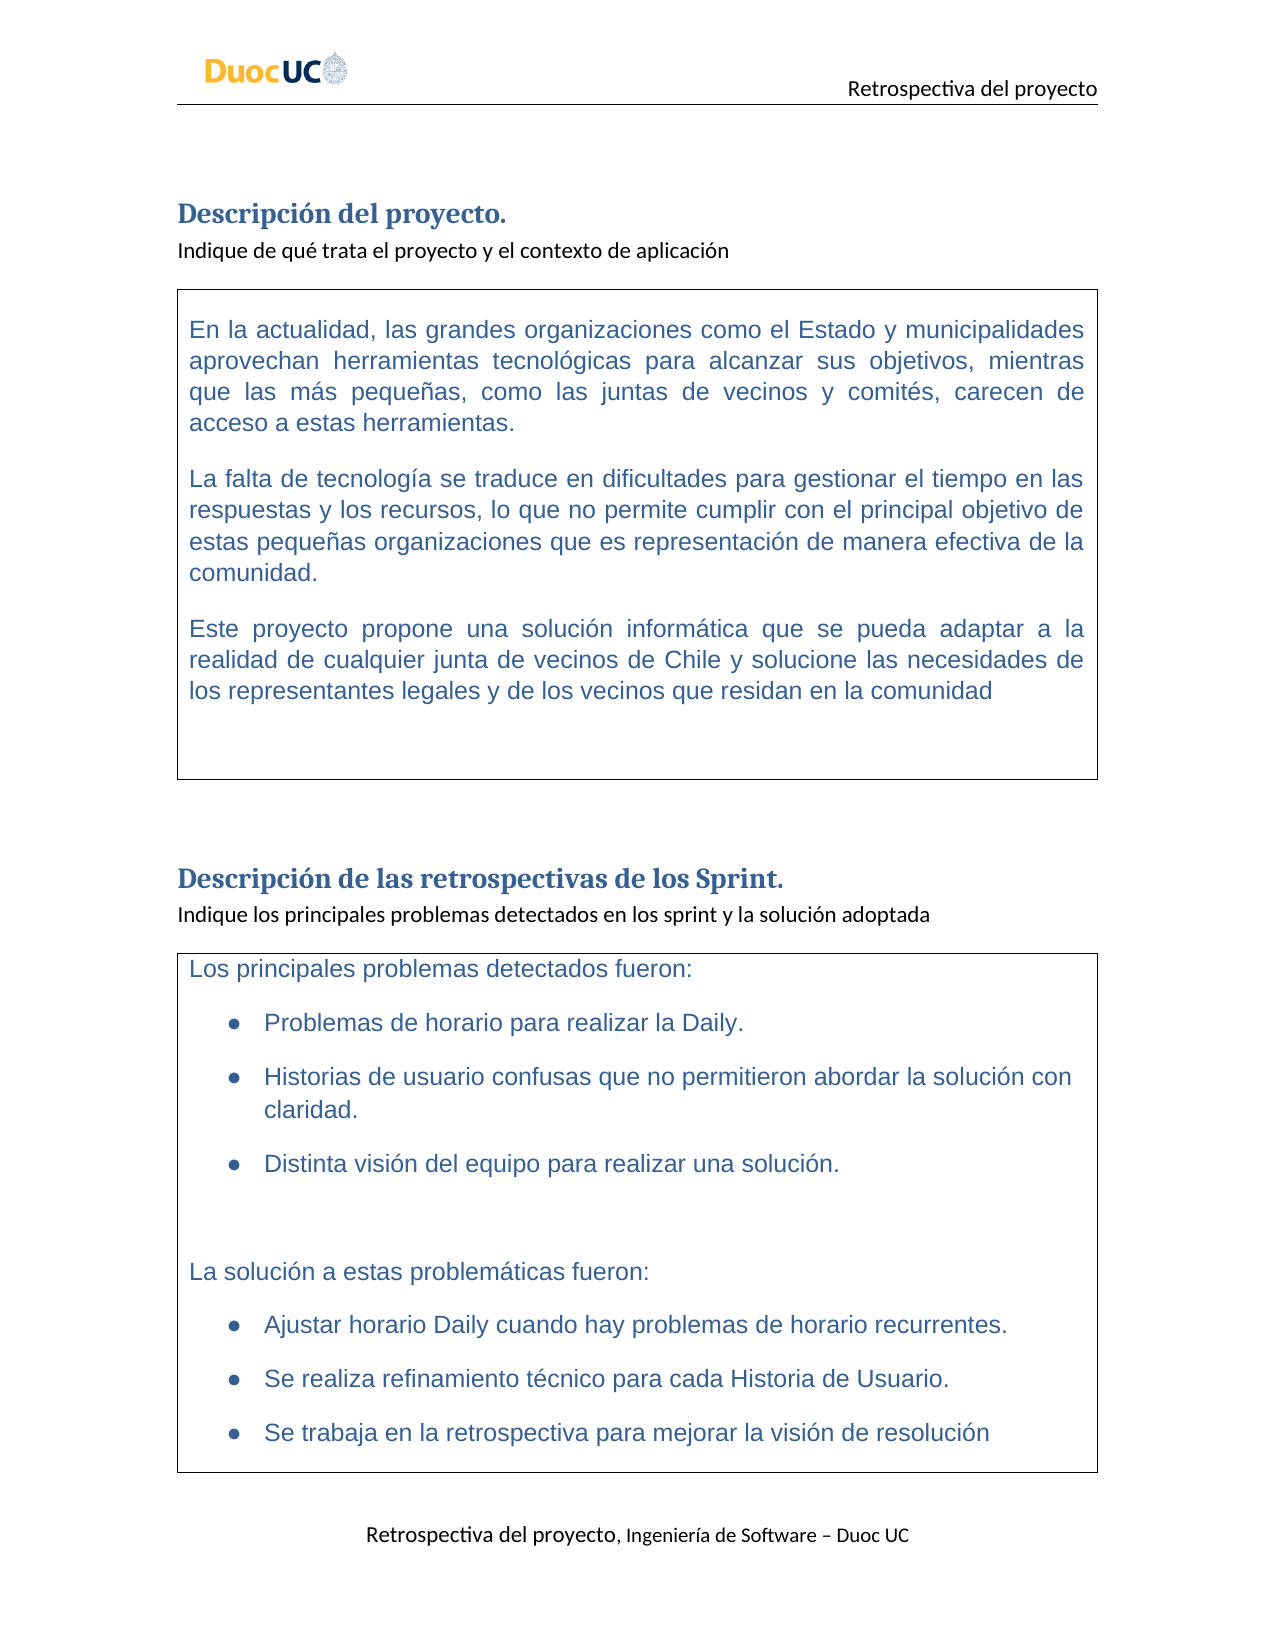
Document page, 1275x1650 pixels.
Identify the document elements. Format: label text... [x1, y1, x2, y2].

table_header En la actualidad, las grandes organizaciones como el Estado y municipalidades aprovechan herramientas tecnológicas para alcanzar sus objetivos, mientras que las más pequeñas, como las juntas de vecinos y comités, carecen de acceso a estas herramientas. La falta de tecnología se traduce en dificultades para gestionar el tiempo en las respuestas y los recursos, lo que no permite cumplir con el principal objetivo de estas pequeñas organizaciones que es representación de manera efectiva de la comunidad. Este proyecto propone una solución informática que se pueda adaptar a la realidad de cualquier junta de vecinos de Chile y solucione las necesidades de los representantes legales y de los vecinos que residan en la comunidad [178, 290, 1097, 778]
picture [198, 48, 352, 87]
text Indique de qué trata el proyecto y el contexto de aplicación [177, 236, 1098, 264]
text Descripción de las retrospectivas de los Sprint. [177, 862, 1098, 895]
text Descripción del proyecto. [177, 198, 1098, 231]
text Indique los principales problemas detectados en los sprint y la solución adoptada [177, 900, 1098, 928]
table_header Los principales problemas detectados fueron: Problemas de horario para realizar la Daily. Historias de usuario confusas que no permitieron abordar la solución con claridad. Distinta visión del equipo para realizar una solución. La solución a estas problemáticas fueron: Ajustar horario Daily cuando hay problemas de horario recurrentes. Se realiza refinamiento técnico para cada Historia de Usuario. Se trabaja en la retrospectiva para mejorar la visión de resolución [178, 954, 1097, 1472]
